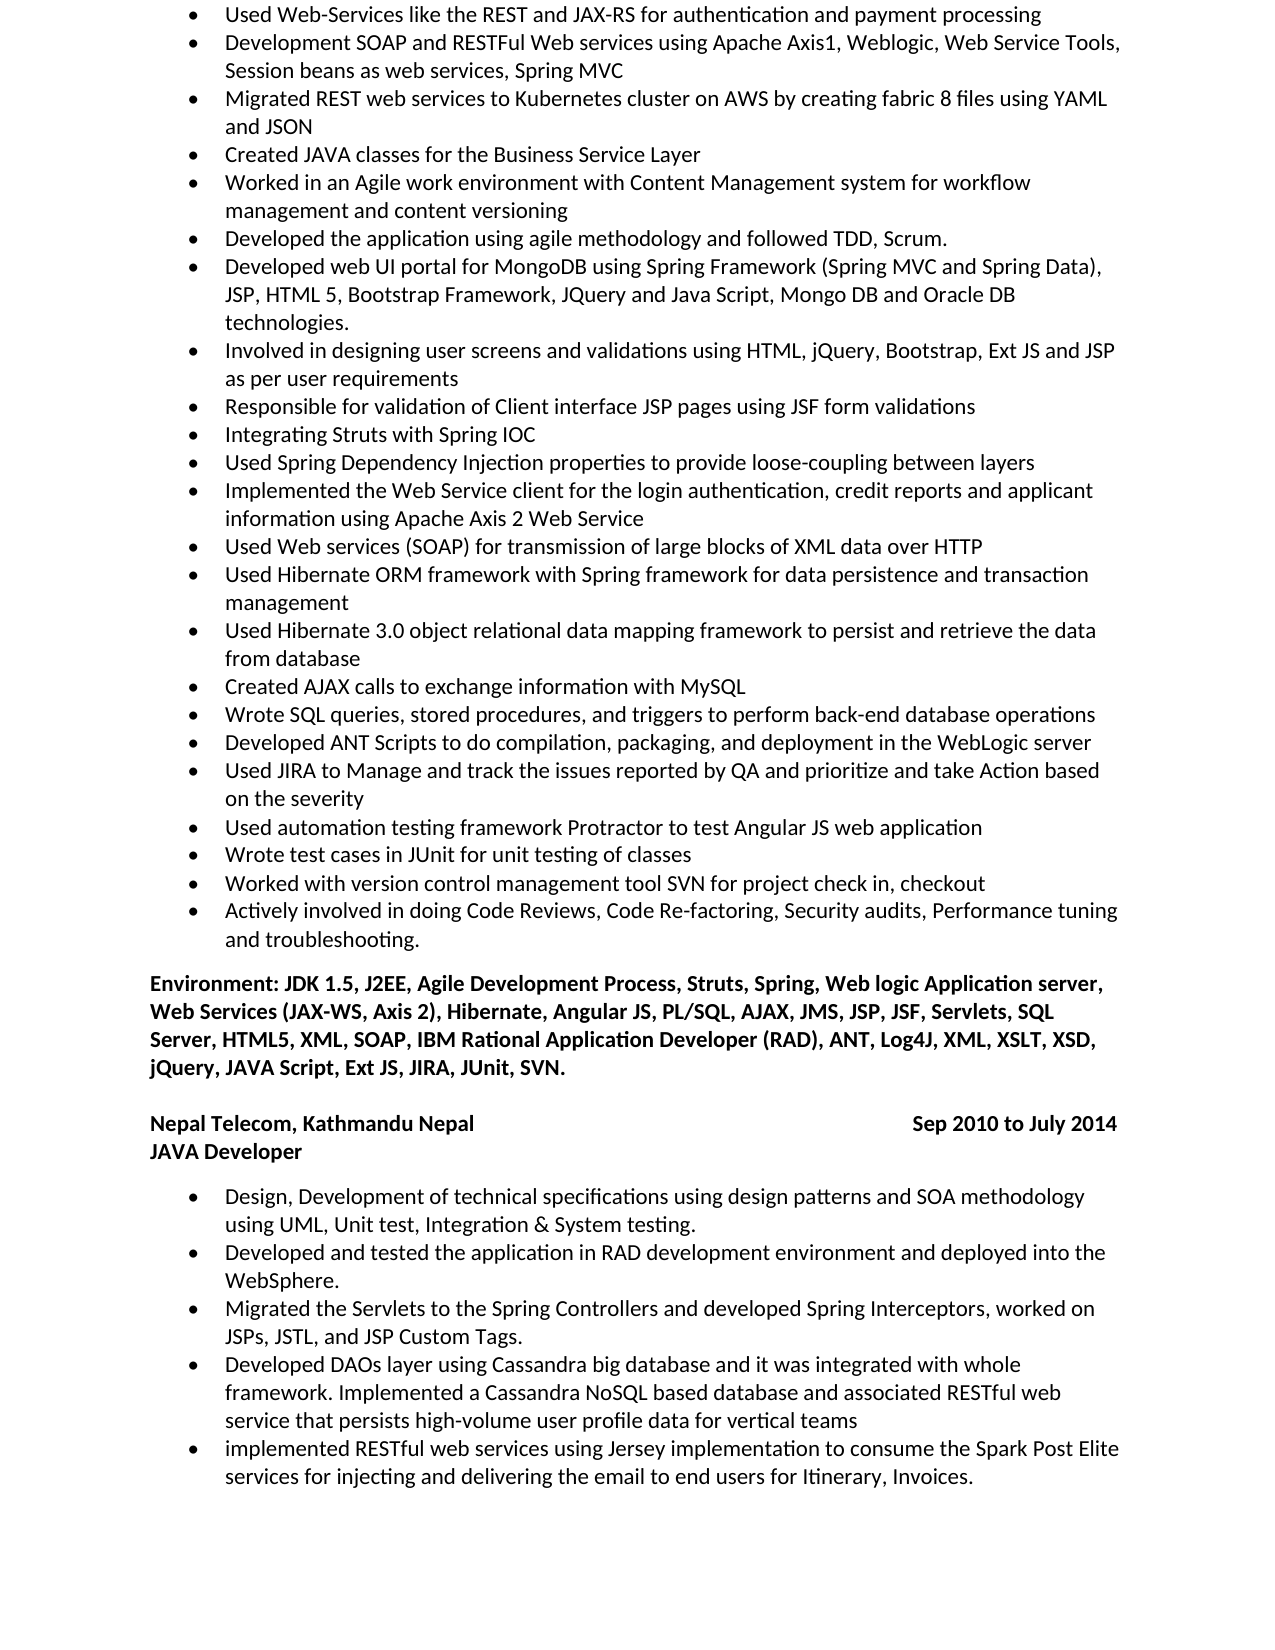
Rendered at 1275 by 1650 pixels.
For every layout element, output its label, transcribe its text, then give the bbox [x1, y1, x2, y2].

list implemented RESTful web services using Jersey implementation to consume the Spark Post Elite services for injecting and delivering the email to end users for Itinerary, Invoices. [187, 1434, 1125, 1490]
list Used automation testing framework Protractor to test Angular JS web application [187, 813, 1125, 841]
list Responsible for validation of Client interface JSP pages using JSF form validations [187, 392, 1125, 420]
list Used Web-Services like the REST and JAX-RS for authentication and payment processing [187, 0, 1125, 28]
text JAVA Developer [150, 1137, 1125, 1166]
list Migrated the Servlets to the Spring Controllers and developed Spring Interceptors, worked on JSPs, JSTL, and JSP Custom Tags. [187, 1294, 1125, 1350]
list Used Hibernate ORM framework with Spring framework for data persistence and transaction management [187, 560, 1125, 616]
list Used Hibernate 3.0 object relational data mapping framework to persist and retrieve the data from database [187, 616, 1125, 672]
list Actively involved in doing Code Reviews, Code Re-factoring, Security audits, Performance tuning and troubleshooting. [187, 897, 1125, 953]
text Nepal Telecom, Kathmandu Nepal Sep 2010 to July 2014 [150, 1109, 1125, 1137]
list Development SOAP and RESTFul Web services using Apache Axis1, Weblogic, Web Service Tools, Session beans as web services, Spring MVC [187, 28, 1125, 84]
list Developed the application using agile methodology and followed TDD, Scrum. [187, 224, 1125, 252]
list Created JAVA classes for the Business Service Layer [187, 140, 1125, 168]
list Developed and tested the application in RAD development environment and deployed into the WebSphere. [187, 1238, 1125, 1294]
list Worked with version control management tool SVN for project check in, checkout [187, 869, 1125, 897]
text Environment: JDK 1.5, J2EE, Agile Development Process, Struts, Spring, Web logic Application server, Web Services (JAX-WS, Axis 2), Hibernate, Angular JS, PL/SQL, AJAX, JMS, JSP, JSF, Servlets, SQL Server, HTML5, XML, SOAP, IBM Rational Application Developer (RAD), ANT, Log4J, XML, XSLT, XSD, jQuery, JAVA Script, Ext JS, JIRA, JUnit, SVN. [150, 969, 1125, 1081]
list Implemented the Web Service client for the login authentication, credit reports and applicant information using Apache Axis 2 Web Service [187, 476, 1125, 532]
list Used Spring Dependency Injection properties to provide loose-coupling between layers [187, 448, 1125, 476]
list Used JIRA to Manage and track the issues reported by QA and prioritize and take Action based on the severity [187, 757, 1125, 813]
list Integrating Struts with Spring IOC [187, 420, 1125, 448]
list Migrated REST web services to Kubernetes cluster on AWS by creating fabric 8 files using YAML and JSON [187, 84, 1125, 140]
list Used Web services (SOAP) for transmission of large blocks of XML data over HTTP [187, 532, 1125, 560]
list Design, Development of technical specifications using design patterns and SOA methodology using UML, Unit test, Integration & System testing. [187, 1182, 1125, 1238]
list Worked in an Agile work environment with Content Management system for workflow management and content versioning [187, 168, 1125, 224]
list Developed DAOs layer using Cassandra big database and it was integrated with whole framework. Implemented a Cassandra NoSQL based database and associated RESTful web service that persists high-volume user profile data for vertical teams [187, 1350, 1125, 1434]
list Involved in designing user screens and validations using HTML, jQuery, Bootstrap, Ext JS and JSP as per user requirements [187, 336, 1125, 392]
list Wrote test cases in JUnit for unit testing of classes [187, 841, 1125, 869]
list Created AJAX calls to exchange information with MySQL [187, 672, 1125, 701]
list Developed ANT Scripts to do compilation, packaging, and deployment in the WebLogic server [187, 728, 1125, 757]
list Developed web UI portal for MongoDB using Spring Framework (Spring MVC and Spring Data), JSP, HTML 5, Bootstrap Framework, JQuery and Java Script, Mongo DB and Oracle DB technologies. [187, 252, 1125, 336]
list Wrote SQL queries, stored procedures, and triggers to perform back-end database operations [187, 701, 1125, 728]
